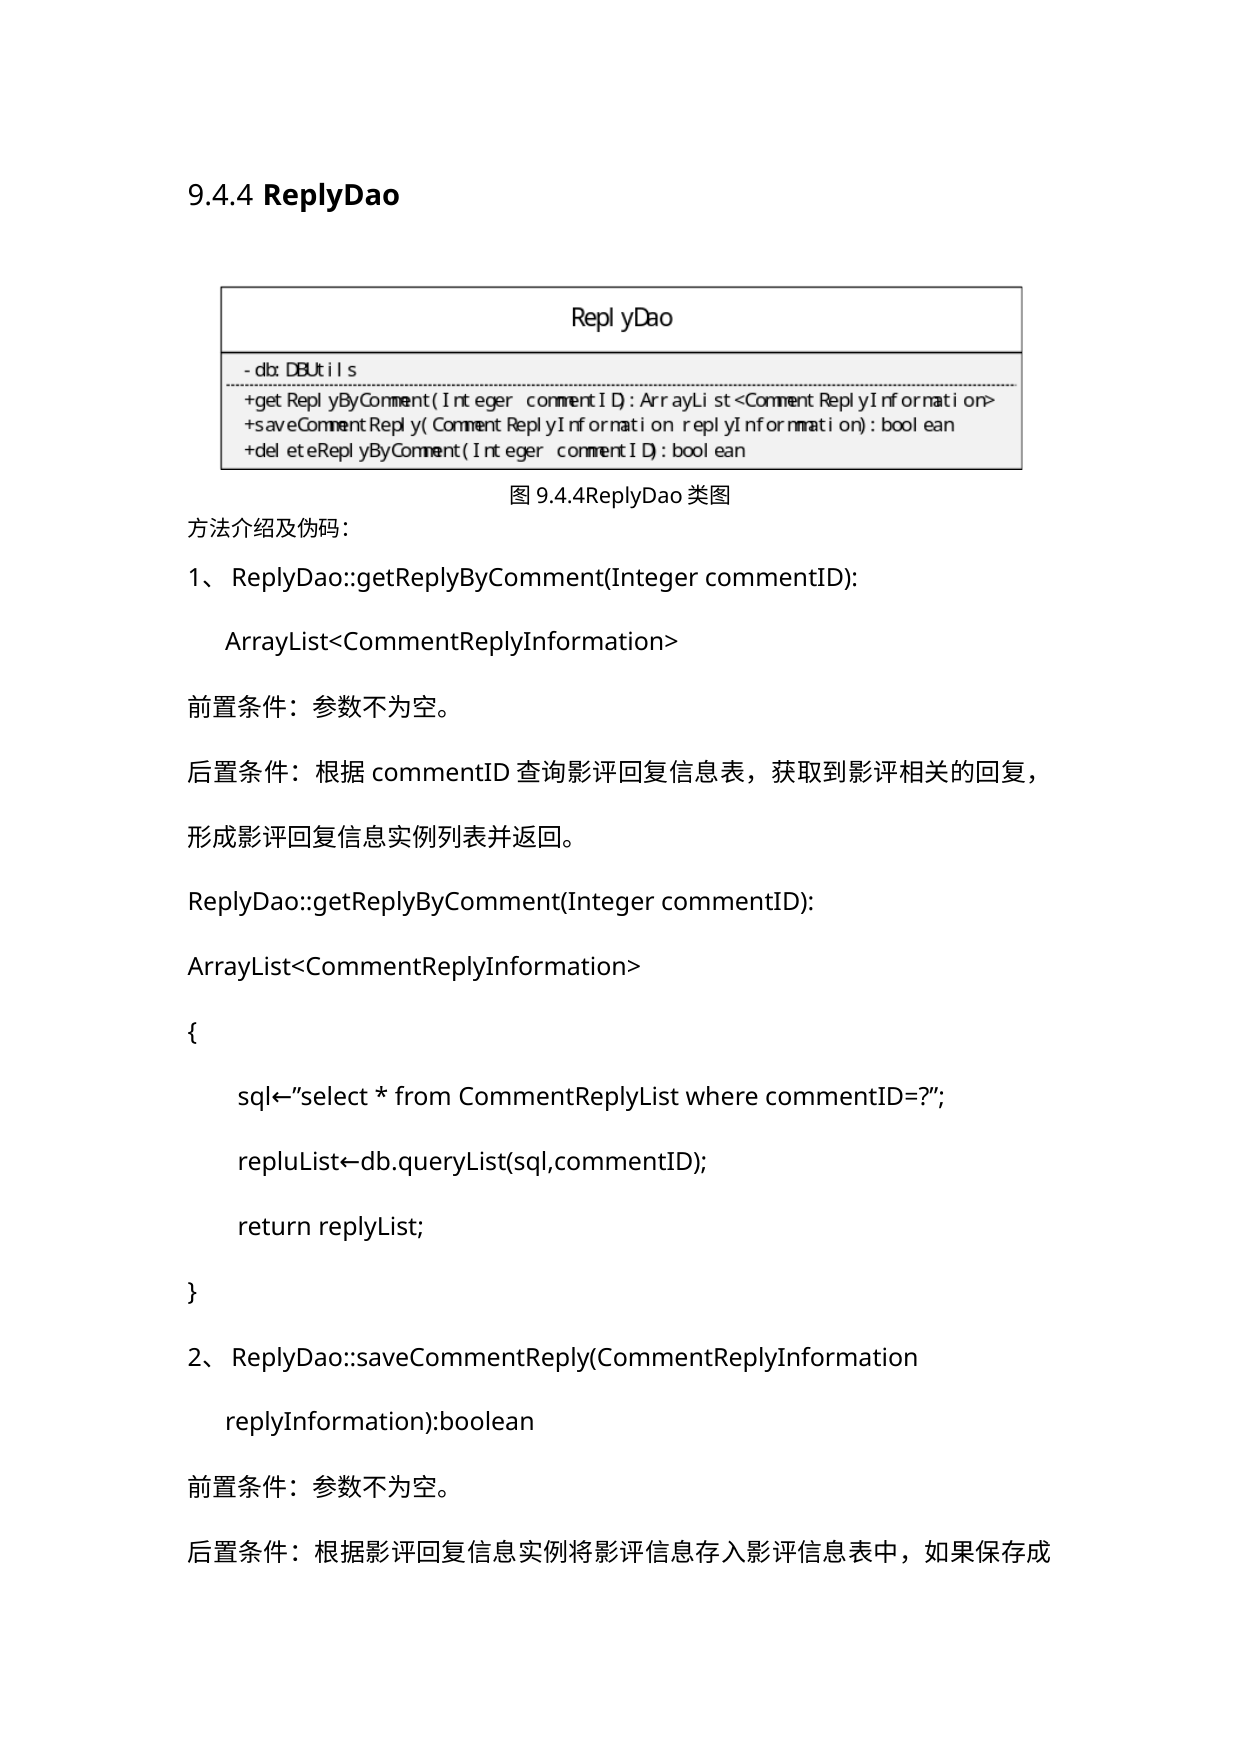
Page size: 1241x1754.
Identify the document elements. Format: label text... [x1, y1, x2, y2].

list ArrayList<CommentReplyInformation> [225, 608, 1053, 673]
text 图9.4.4ReplyDao类图 [187, 478, 1053, 511]
text } [187, 1258, 1053, 1323]
text ReplyDao::getReplyByComment(Integer commentID): [187, 868, 1053, 933]
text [187, 1518, 1053, 1583]
text repluList←db.queryList(sql,commentID); [187, 1128, 1053, 1193]
text sql←”select * from CommentReplyList where commentID=?”; [187, 1063, 1053, 1128]
list ReplyDao::getReplyByComment(Integer commentID): [187, 543, 1053, 608]
text 方法介绍及伪码： [187, 511, 1053, 543]
subtitle ReplyDao [187, 162, 1053, 227]
text ArrayList<CommentReplyInformation> [187, 933, 1053, 998]
text 前置条件：参数不为空。 [187, 673, 1053, 738]
list ReplyDao::saveCommentReply(CommentReplyInformation replyInformation):boolean [187, 1323, 1053, 1453]
text 前置条件：参数不为空。 [187, 1453, 1053, 1518]
text return replyList; [187, 1193, 1053, 1258]
text 后置条件：根据commentID查询影评回复信息表，获取到影评相关的回复，形成影评回复信息实例列表并返回。 [187, 738, 1053, 868]
text { [187, 998, 1053, 1063]
